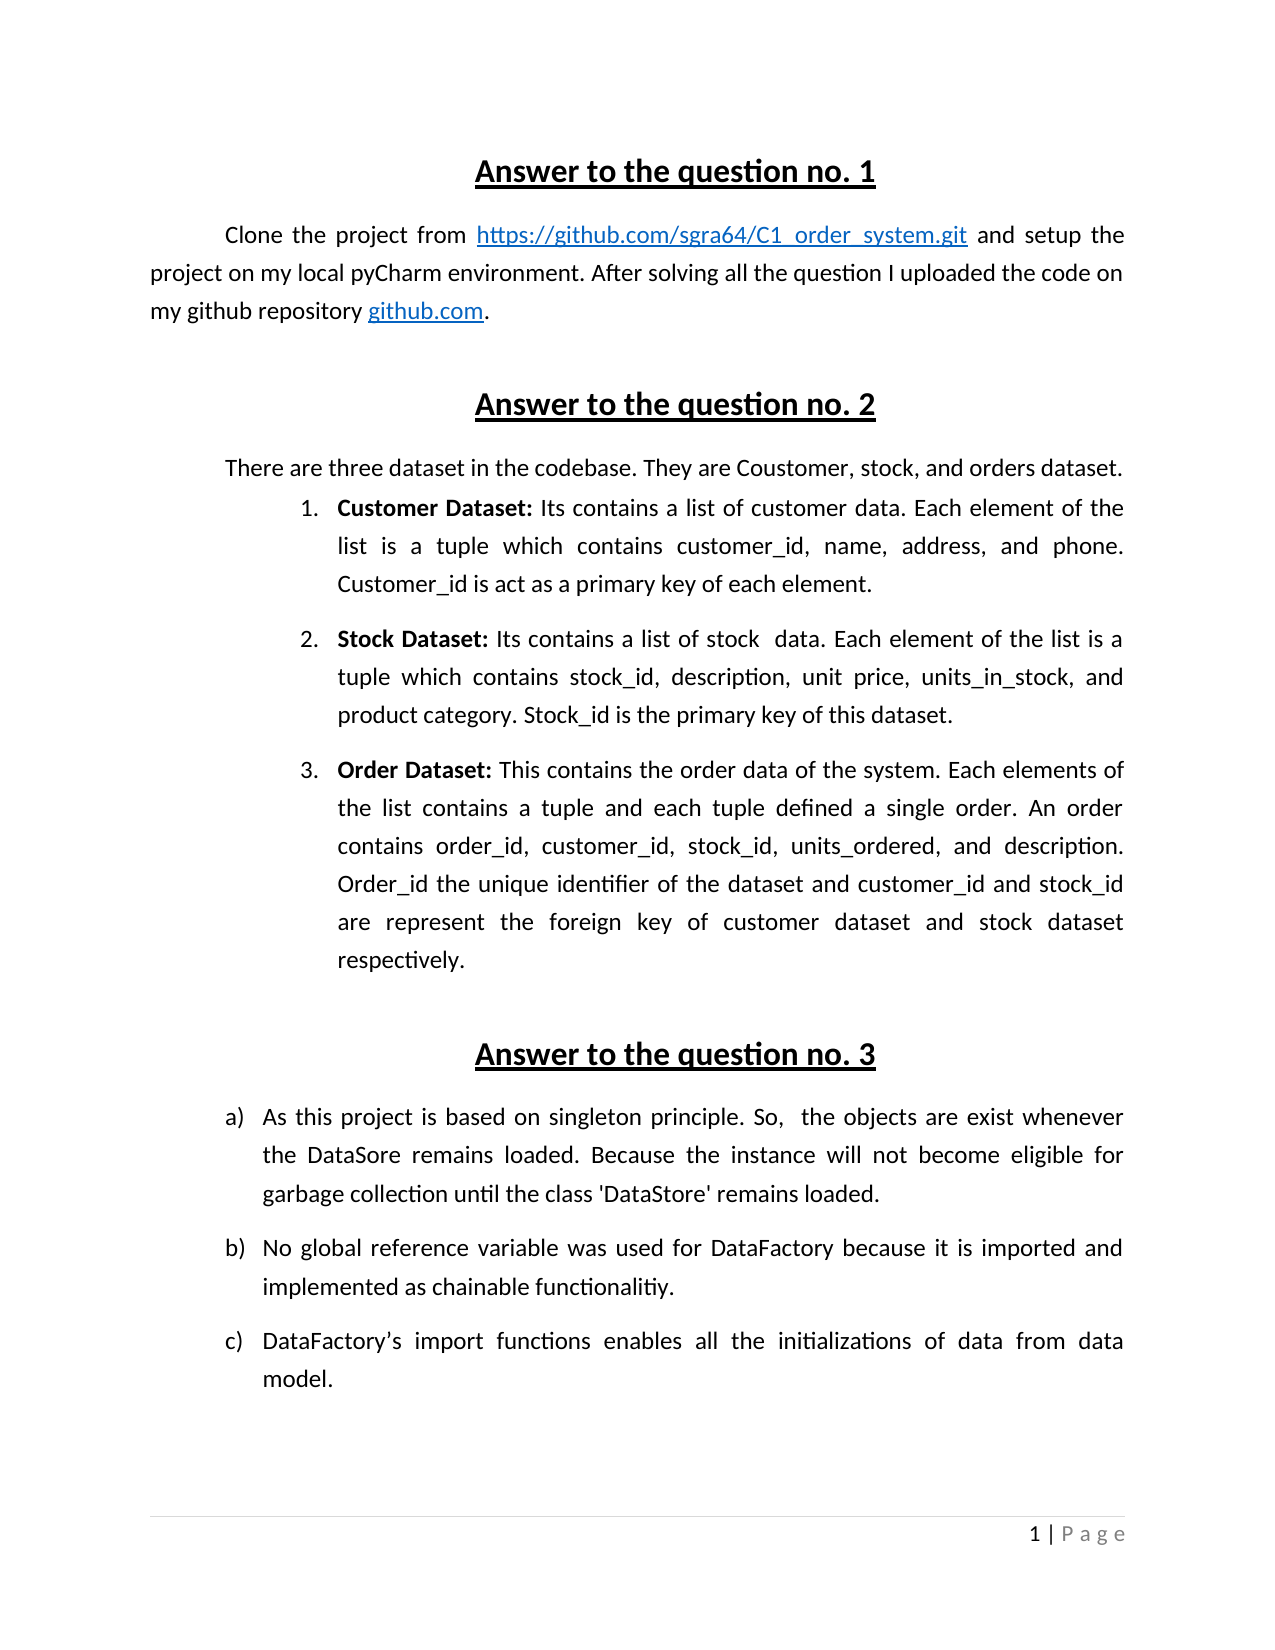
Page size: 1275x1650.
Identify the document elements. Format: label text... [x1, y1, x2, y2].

list DataFactory’s import functions enables all the initializations of data from data model. [225, 1325, 1125, 1394]
list Order Dataset: This contains the order data of the system. Each elements of the list contains a tuple and each tuple defined a single order. An order contains order_id, customer_id, stock_id, units_ordered, and description. Order_id the unique identifier of the dataset and customer_id and stock_id are represent the foreign key of customer dataset and stock dataset respectively. [300, 754, 1125, 975]
list Clone the project from https://github.com/sgra64/C1_order_system.git and setup the project on my local pyCharm environment. After solving all the question I uploaded the code on my github repository github.com. [150, 219, 1125, 326]
list Stock Dataset: Its contains a list of stock data. Each element of the list is a tuple which contains stock_id, description, unit price, units_in_stock, and product category. Stock_id is the primary key of this dataset. [300, 623, 1125, 729]
list As this project is based on singleton principle. So, the objects are exist whenever the DataSore remains loaded. Because the instance will not become eligible for garbage collection until the class 'DataStore' remains loaded. [225, 1101, 1125, 1208]
list There are three dataset in the codebase. They are Coustomer, stock, and orders dataset. [150, 452, 1125, 483]
list Customer Dataset: Its contains a list of customer data. Each element of the list is a tuple which contains customer_id, name, address, and phone. Customer_id is act as a primary key of each element. [300, 492, 1125, 598]
list Answer to the question no. 3 [225, 1032, 1125, 1073]
list Answer to the question no. 2 [225, 383, 1125, 424]
list Answer to the question no. 1 [225, 150, 1125, 191]
list No global reference variable was used for DataFactory because it is imported and implemented as chainable functionalitiy. [225, 1232, 1125, 1301]
